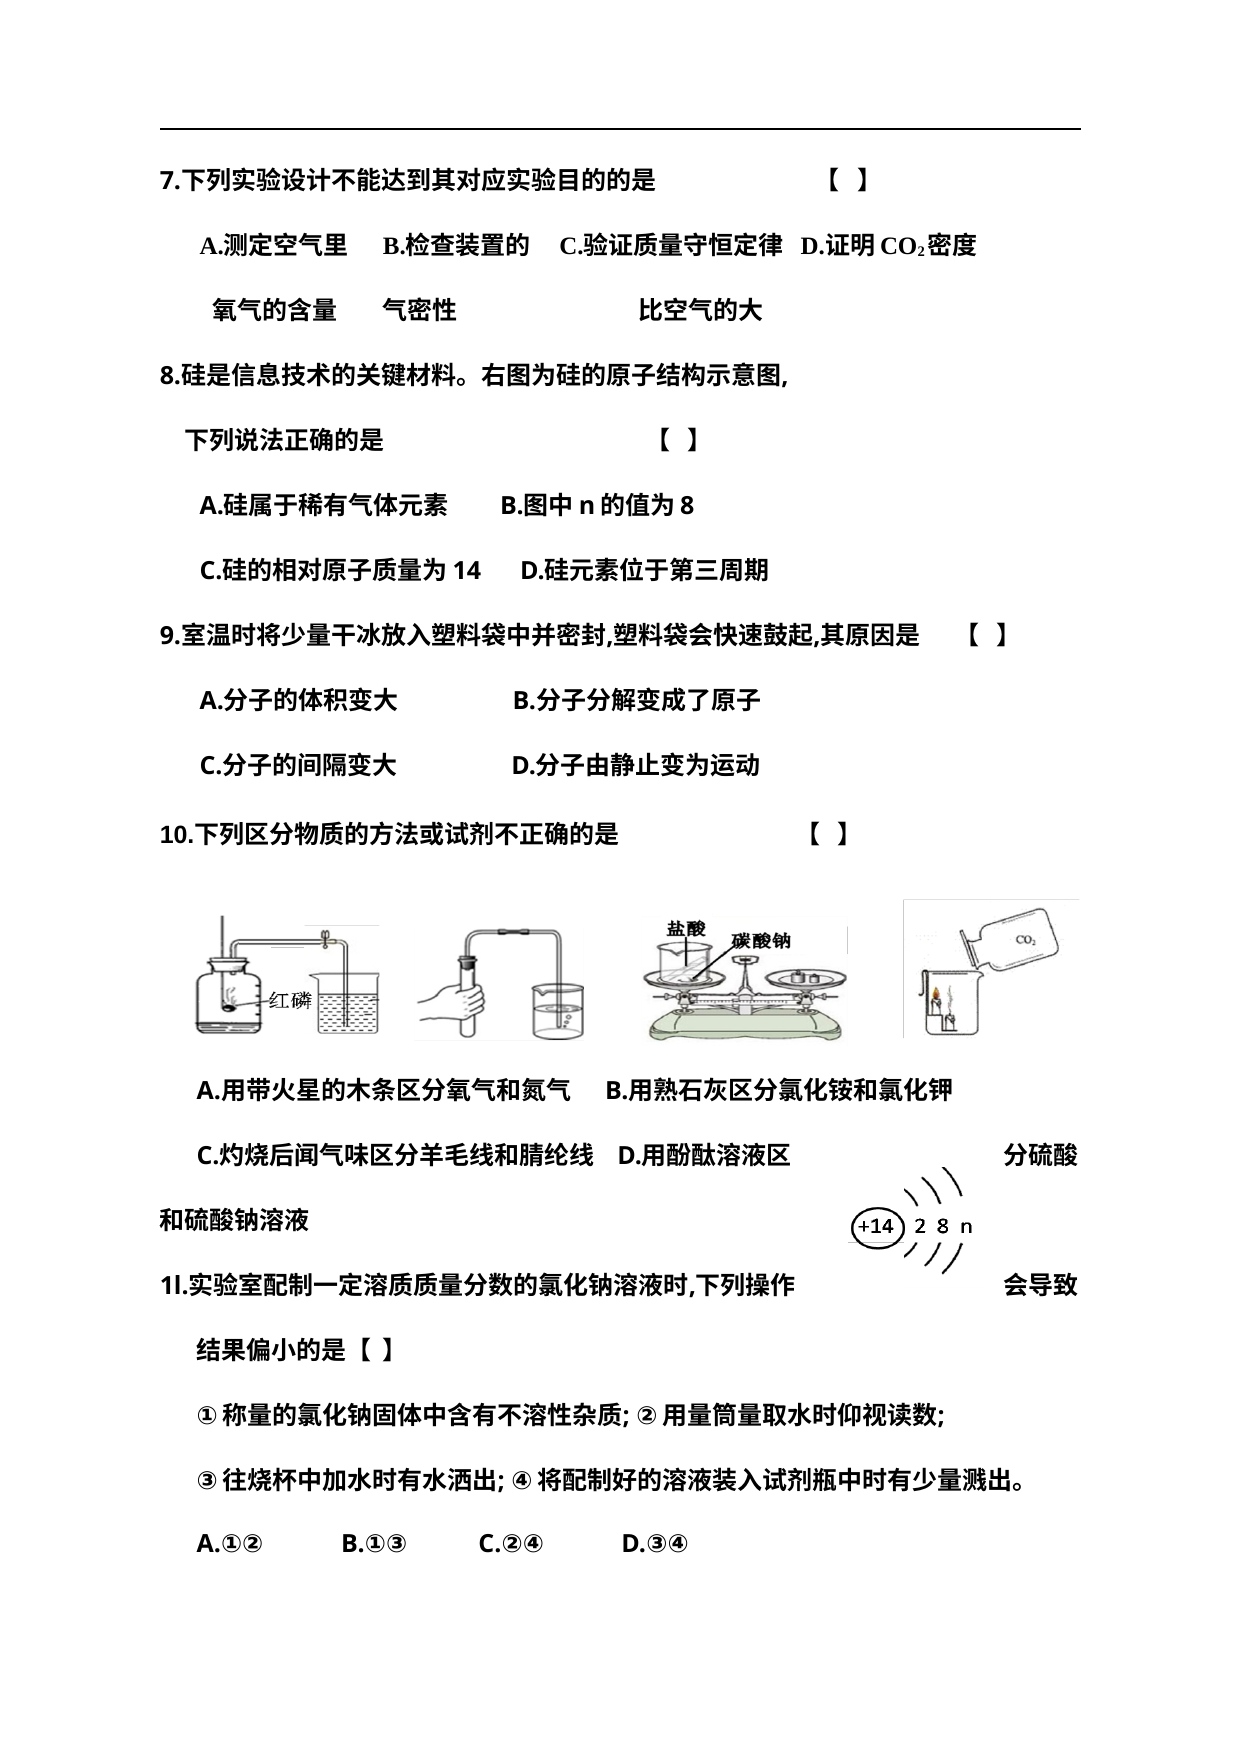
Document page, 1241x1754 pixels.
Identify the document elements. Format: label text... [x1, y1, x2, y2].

text 氧气的含量 气密性 比空气的大 [175, 276, 1081, 341]
text C.灼烧后闻气味区分羊毛线和腈纶线 D.用酚酞溶液区分硫酸和硫酸钠溶液 [159, 1121, 1081, 1251]
text C.硅的相对原子质量为14 D.硅元素位于第三周期 [175, 536, 1081, 601]
picture [837, 1167, 985, 1289]
text ①称量的氯化钠固体中含有不溶性杂质; ②用量筒量取水时仰视读数; [159, 1381, 1081, 1446]
text 8.硅是信息技术的关键材料。右图为硅的原子结构示意图, [159, 341, 1081, 406]
text 1l.实验室配制一定溶质质量分数的氯化钠溶液时,下列操作会导致结果偏小的是【 】 [159, 1251, 1081, 1381]
text ③往烧杯中加水时有水洒出; ④将配制好的溶液装入试剂瓶中时有少量溅出。 [159, 1446, 1081, 1511]
text C.分子的间隔变大 D.分子由静止变为运动 [175, 731, 1081, 796]
text A.测定空气里 B.检查装置的 C.验证质量守恒定律 D.证明CO2密度 [175, 211, 1081, 276]
text A.①② B.①③ C.②④ D.③④ [159, 1511, 1081, 1576]
text 9.室温时将少量干冰放入塑料袋中并密封,塑料袋会快速鼓起,其原因是 【 】 [159, 601, 1081, 666]
text A.分子的体积变大 B.分子分解变成了原子 [175, 666, 1081, 731]
text 7.下列实验设计不能达到其对应实验目的的是 【 】 [159, 146, 1081, 211]
picture [179, 889, 1080, 1046]
text A.硅属于稀有气体元素 B.图中n的值为8 [175, 471, 1081, 536]
text 下列说法正确的是 【 】 [159, 406, 1081, 471]
text 10.下列区分物质的方法或试剂不正确的是 【 】 [159, 796, 1081, 861]
